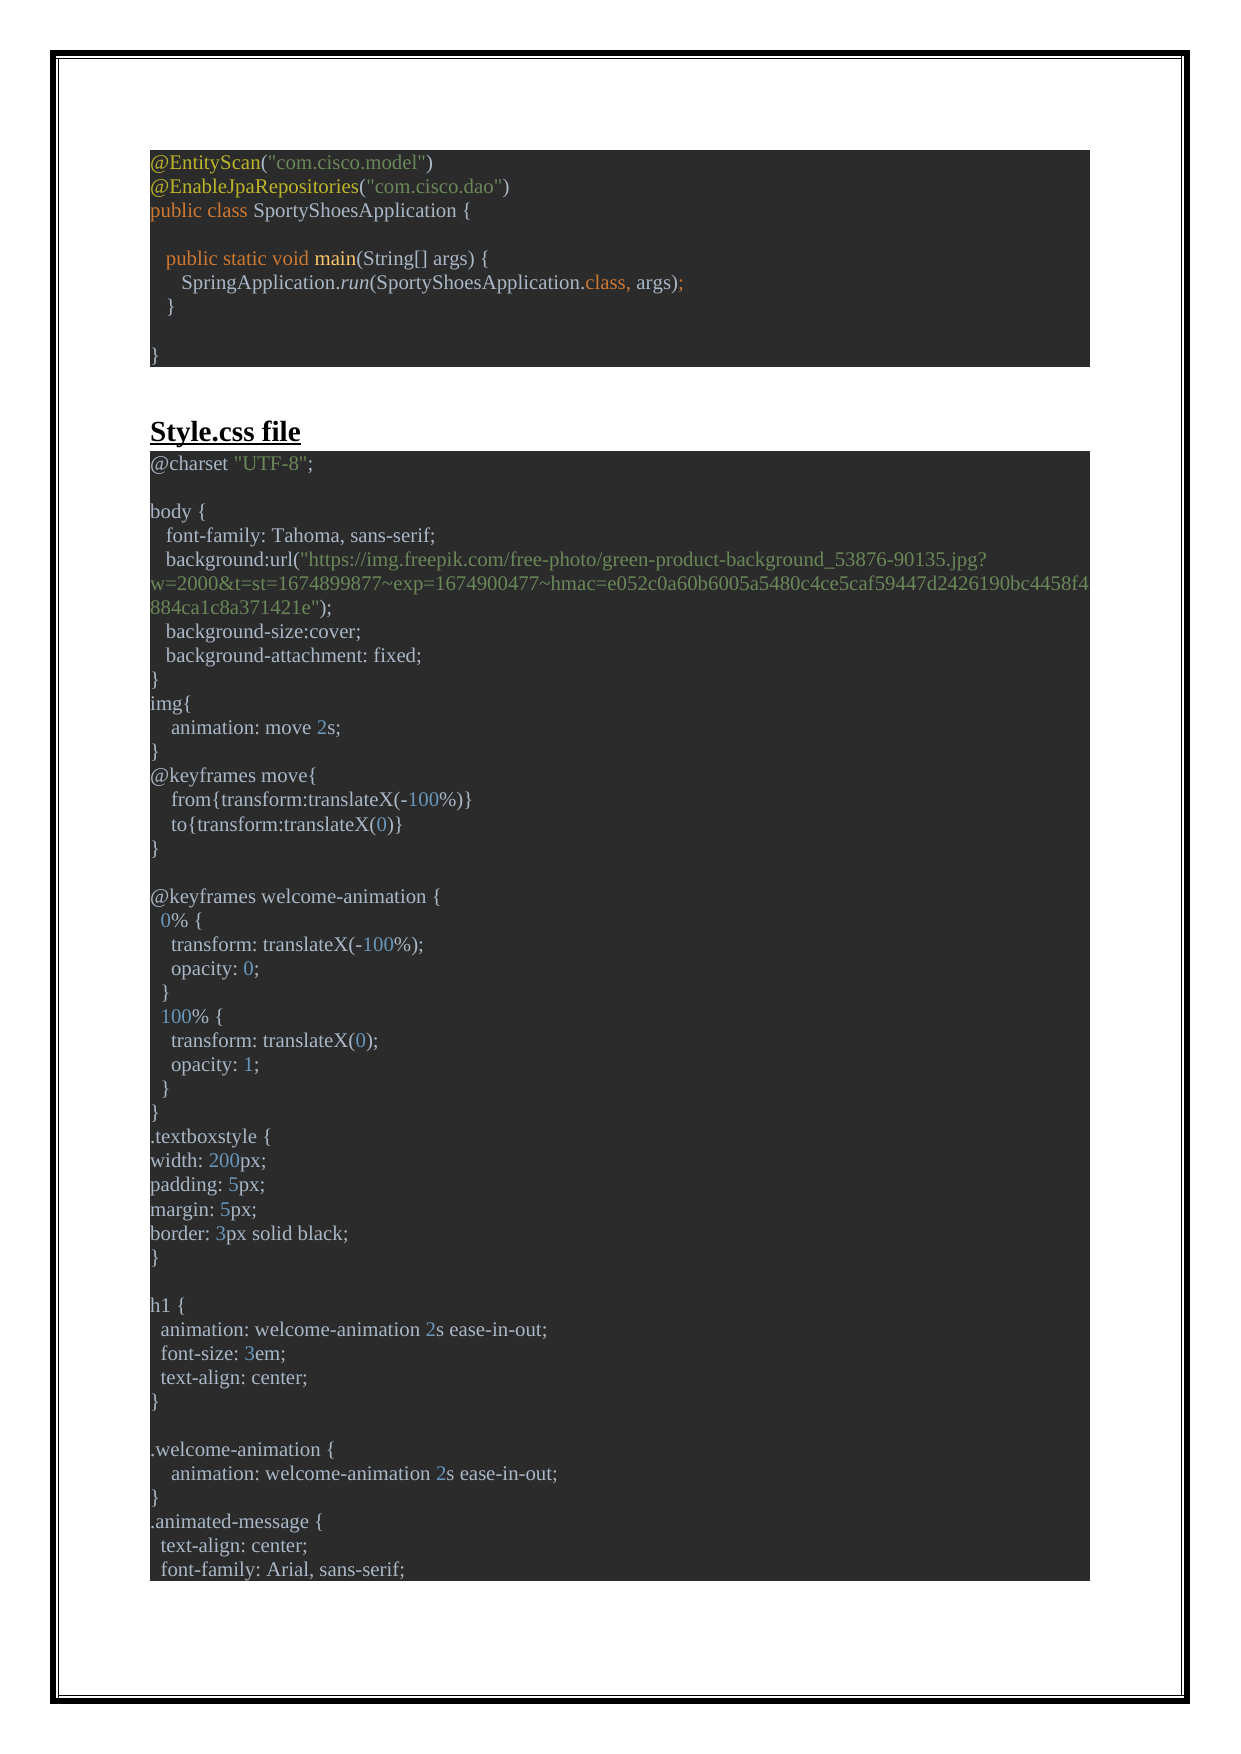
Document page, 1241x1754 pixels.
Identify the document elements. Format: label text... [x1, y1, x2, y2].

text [150, 150, 1090, 367]
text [150, 451, 1090, 1581]
text Style.css file [150, 414, 1078, 448]
